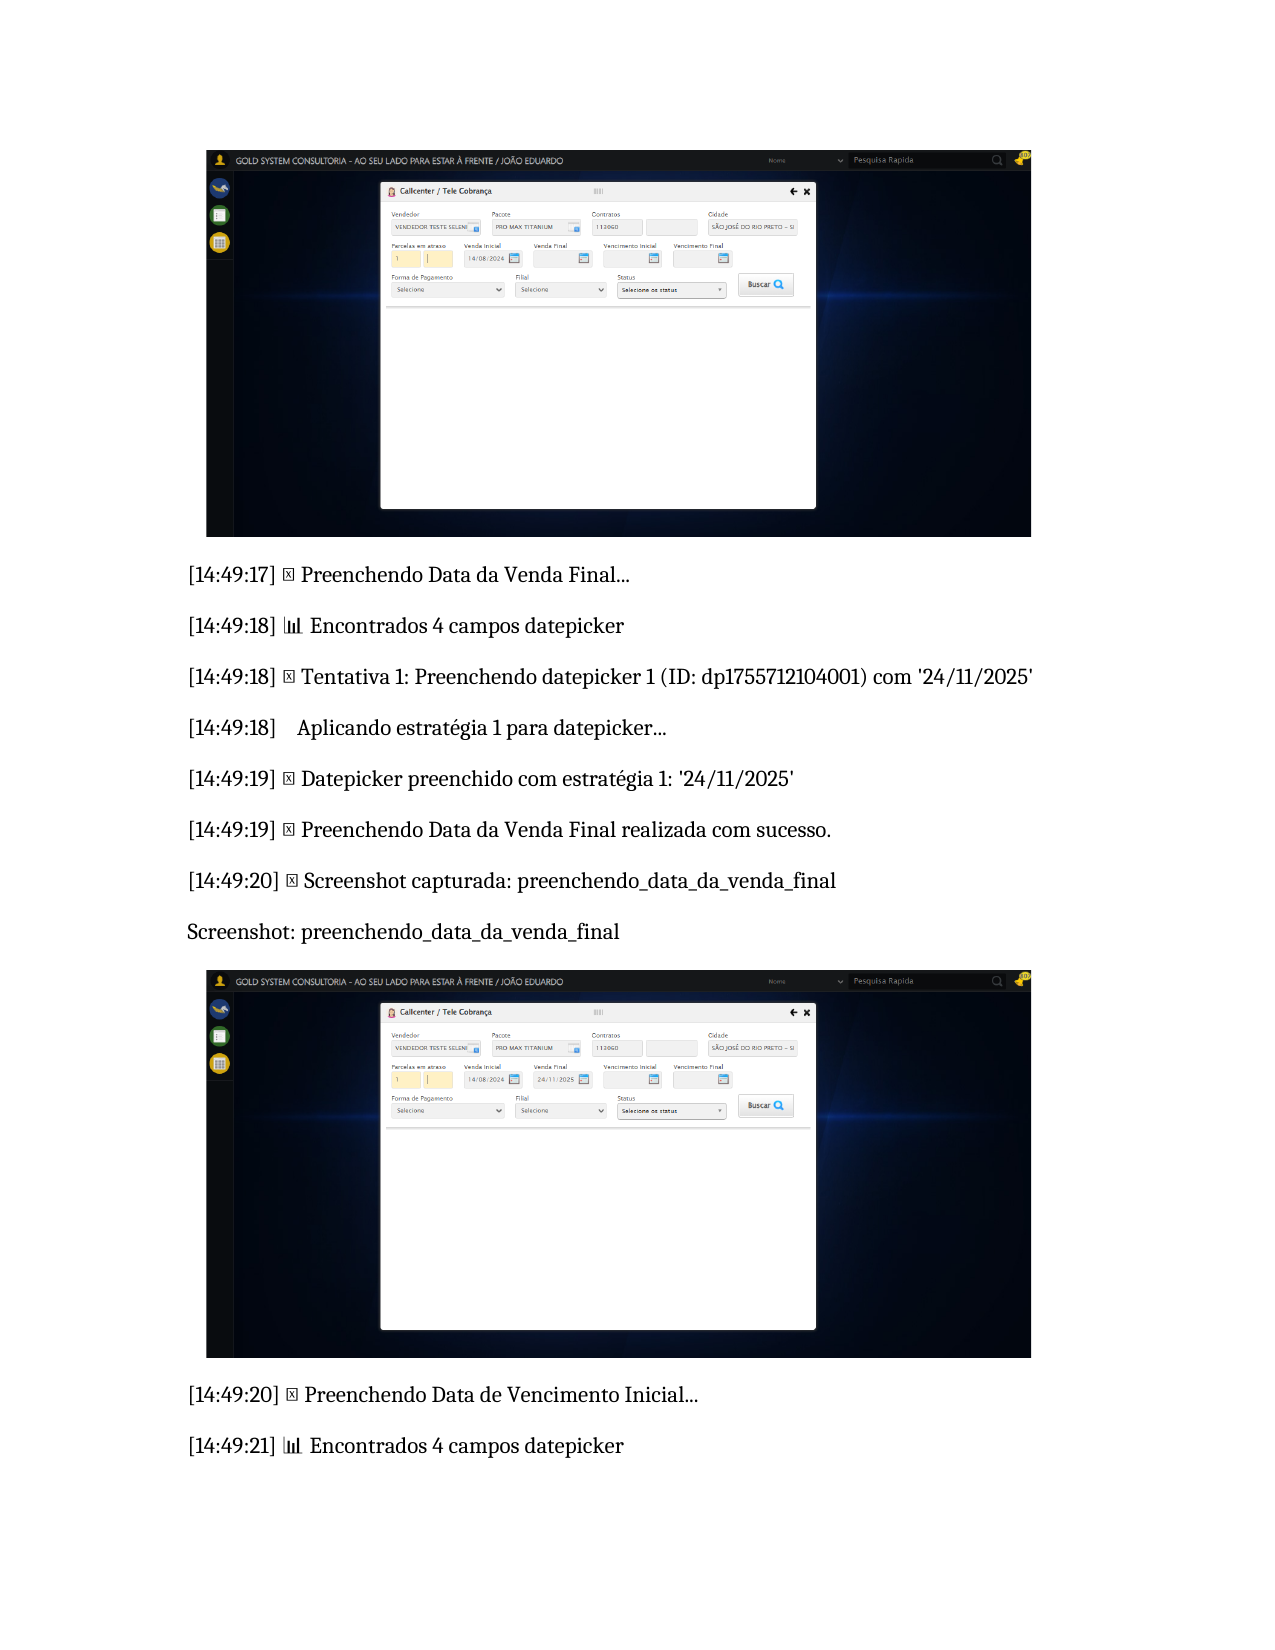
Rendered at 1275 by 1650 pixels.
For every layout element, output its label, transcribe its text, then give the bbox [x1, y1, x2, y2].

text [14:49:19] ✅ Preenchendo Data da Venda Final realizada com sucesso. [187, 817, 1087, 843]
text Screenshot: preenchendo_data_da_venda_final [187, 919, 1087, 945]
text [14:49:20] 📸 Screenshot capturada: preenchendo_data_da_venda_final [187, 868, 1087, 894]
text [14:49:17] 🔄 Preenchendo Data da Venda Final... [187, 562, 1087, 588]
text [14:49:20] 🔄 Preenchendo Data de Vencimento Inicial... [187, 1382, 1087, 1408]
text [14:49:19] ✅ Datepicker preenchido com estratégia 1: '24/11/2025' [187, 766, 1087, 792]
picture [206, 970, 1032, 1358]
text [14:49:18] 🎯 Tentativa 1: Preenchendo datepicker 1 (ID: dp1755712104001) com '24/11/2025' [187, 664, 1087, 690]
text [14:49:21] 📊 Encontrados 4 campos datepicker [187, 1433, 1087, 1459]
text [14:49:18] Aplicando estratégia 1 para datepicker... [187, 715, 1087, 741]
text [14:49:18] 📊 Encontrados 4 campos datepicker [187, 613, 1087, 639]
picture [206, 150, 1032, 537]
